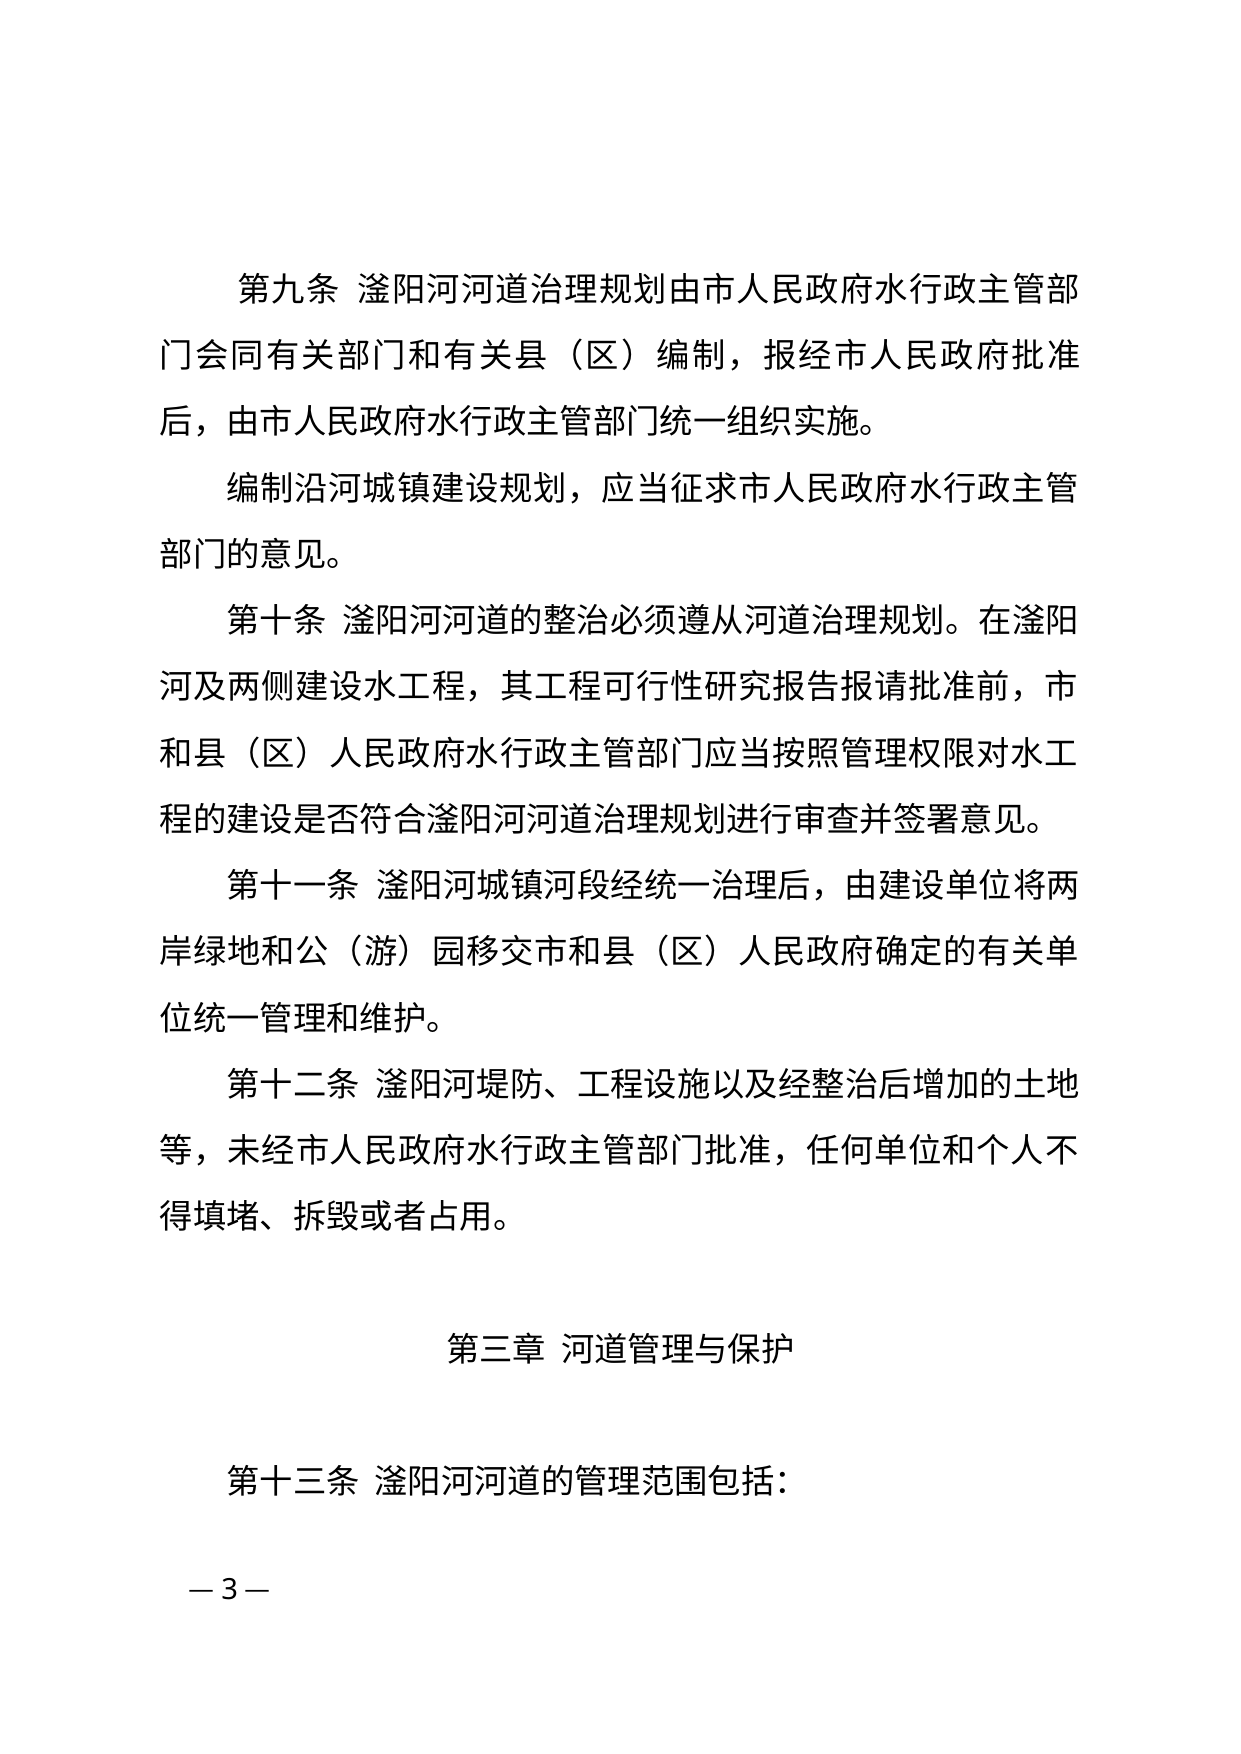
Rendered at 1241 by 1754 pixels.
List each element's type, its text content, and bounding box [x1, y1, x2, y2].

text 第十三条 滏阳河河道的管理范围包括： [159, 1446, 1081, 1512]
text 编制沿河城镇建设规划，应当征求市人民政府水行政主管部门的意见。 [159, 452, 1081, 585]
text 第十条 滏阳河河道的整治必须遵从河道治理规划。在滏阳河及两侧建设水工程，其工程可行性研究报告报请批准前，市和县（区）人民政府水行政主管部门应当按照管理权限对水工程的建设是否符合滏阳河河道治理规划进行审查并签署意见。 [159, 585, 1081, 850]
text 第三章 河道管理与保护 [159, 1313, 1081, 1380]
text 第十二条 滏阳河堤防、工程设施以及经整治后增加的土地等，未经市人民政府水行政主管部门批准，任何单位和个人不得填堵、拆毁或者占用。 [159, 1048, 1081, 1247]
text 第十一条 滏阳河城镇河段经统一治理后，由建设单位将两岸绿地和公（游）园移交市和县（区）人民政府确定的有关单位统一管理和维护。 [159, 850, 1081, 1048]
text 第九条 滏阳河河道治理规划由市人民政府水行政主管部门会同有关部门和有关县（区）编制，报经市人民政府批准后，由市人民政府水行政主管部门统一组织实施。 [159, 253, 1081, 452]
